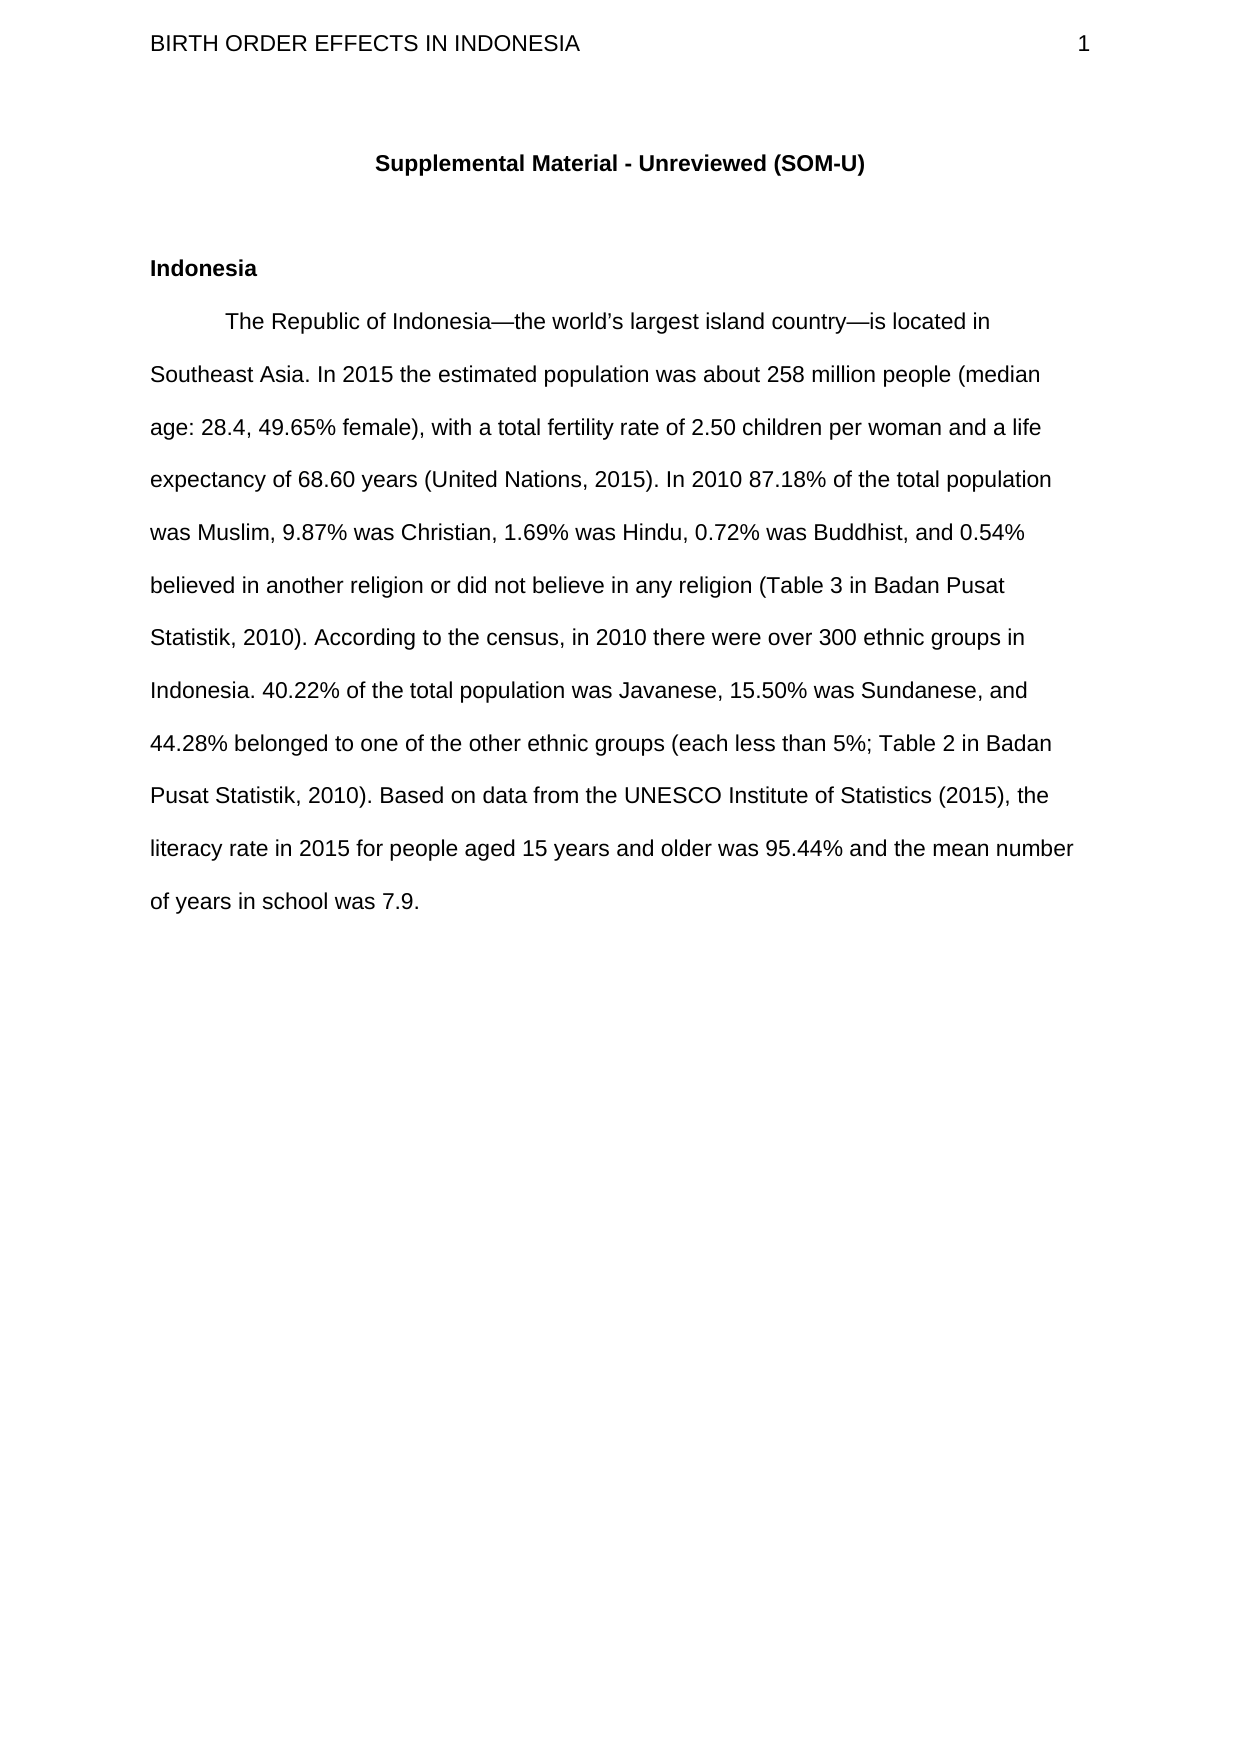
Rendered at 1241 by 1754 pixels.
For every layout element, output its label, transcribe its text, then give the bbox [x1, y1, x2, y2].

text The Republic of Indonesia—the world’s largest island country—is located in Southeast Asia. In 2015 the estimated population was about 258 million people (median age: 28.4, 49.65% female), with a total fertility rate of 2.50 children per woman and a life expectancy of 68.60 years (United Nations, 2015). In 2010 87.18% of the total population was Muslim, 9.87% was Christian, 1.69% was Hindu, 0.72% was Buddhist, and 0.54% believed in another religion or did not believe in any religion (Table 3 in Badan Pusat Statistik, 2010). According to the census, in 2010 there were over 300 ethnic groups in Indonesia. 40.22% of the total population was Javanese, 15.50% was Sundanese, and 44.28% belonged to one of the other ethnic groups (each less than 5%; Table 2 in Badan Pusat Statistik, 2010). Based on data from the UNESCO Institute of Statistics (2015), the literacy rate in 2015 for people aged 15 years and older was 95.44% and the mean number of years in school was 7.9. [150, 308, 1090, 914]
text Supplemental Material - Unreviewed (SOM-U) [150, 150, 1090, 176]
text Indonesia [150, 255, 1090, 282]
